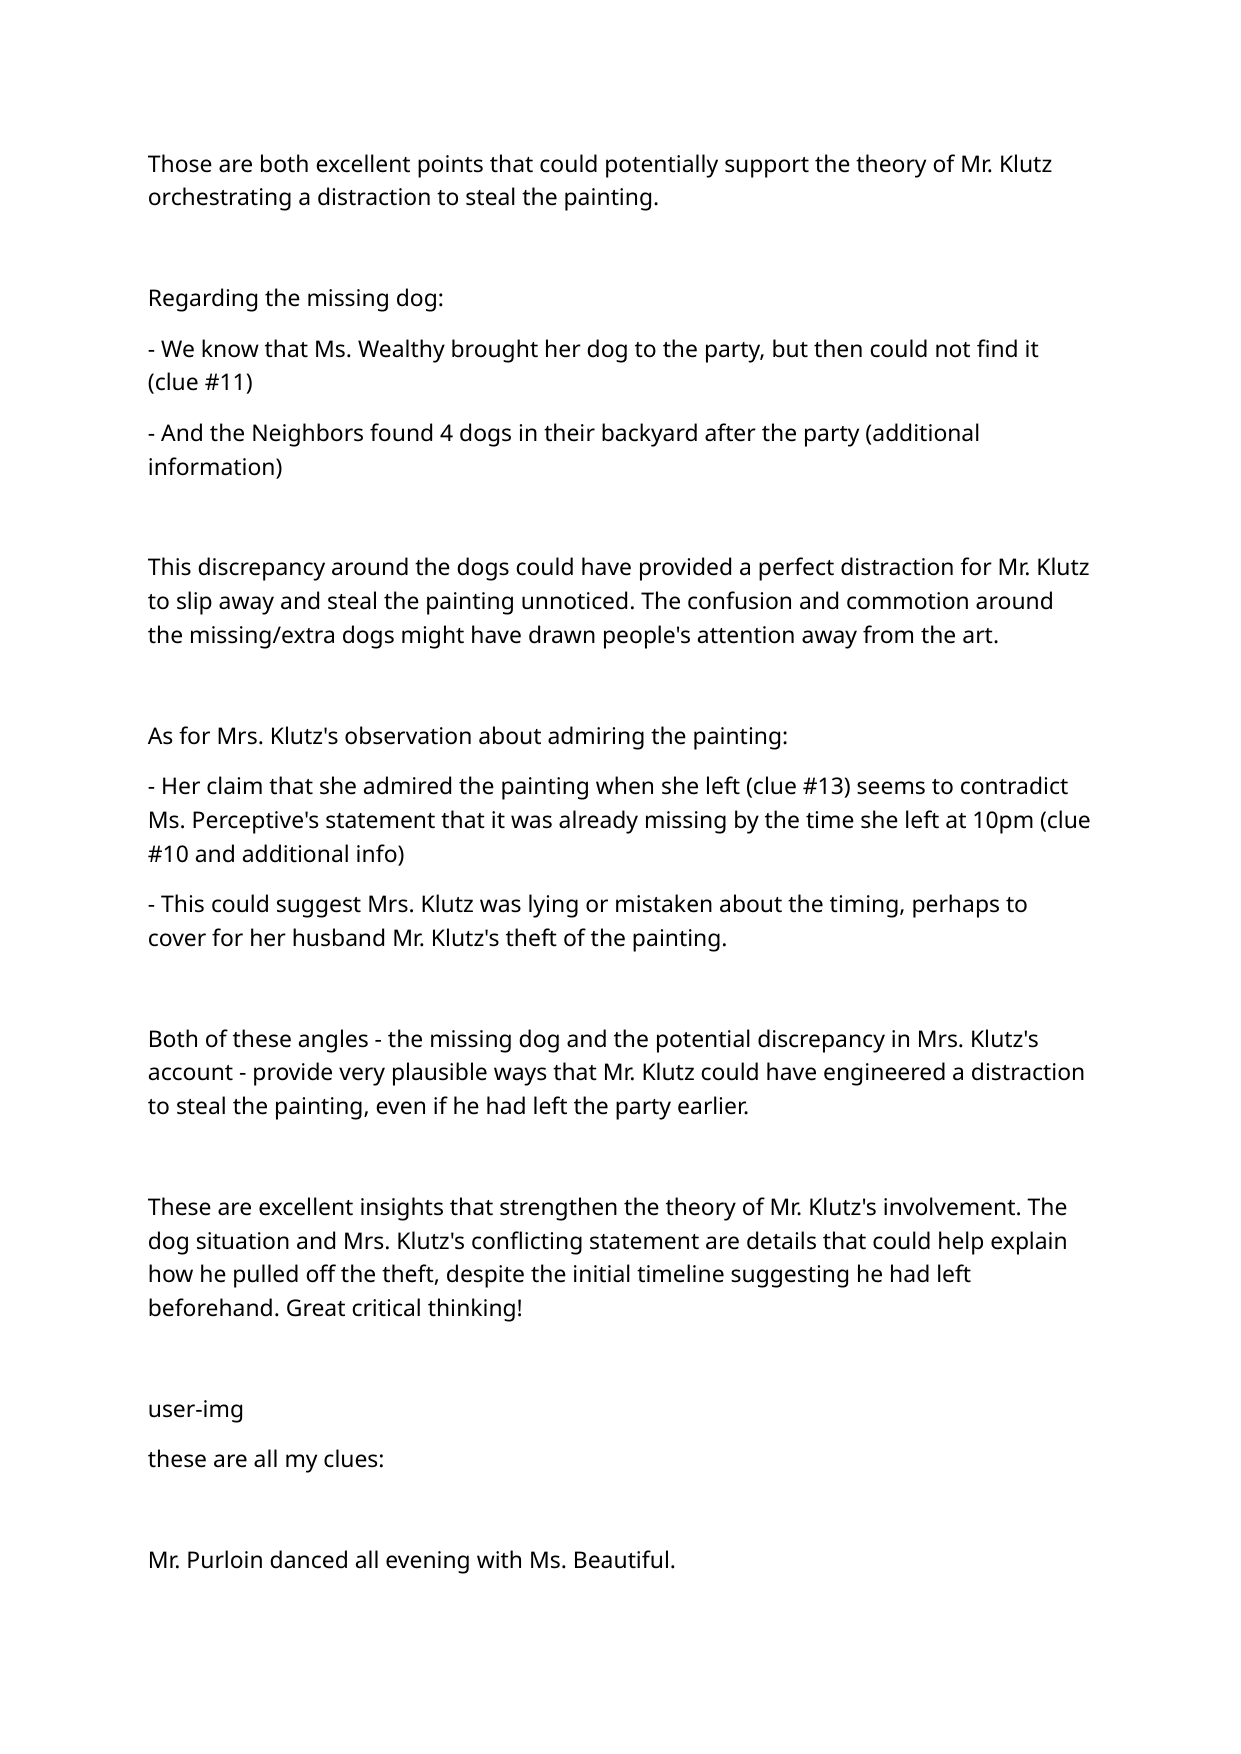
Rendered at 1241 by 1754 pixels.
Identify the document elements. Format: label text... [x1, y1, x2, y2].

text Mr. Purloin danced all evening with Ms. Beautiful. [148, 1544, 1093, 1576]
text - Her claim that she admired the painting when she left (clue #13) seems to contradict Ms. Perceptive's statement that it was already missing by the time she left at 10pm (clue #10 and additional info) [148, 770, 1093, 869]
text Both of these angles - the missing dog and the potential discrepancy in Mrs. Klutz's account - provide very plausible ways that Mr. Klutz could have engineered a distraction to steal the painting, even if he had left the party earlier. [148, 1023, 1093, 1121]
text these are all my clues: [148, 1443, 1093, 1475]
text As for Mrs. Klutz's observation about admiring the painting: [148, 720, 1093, 751]
text - And the Neighbors found 4 dogs in their backyard after the party (additional information) [148, 417, 1093, 482]
text - We know that Ms. Wealthy brought her dog to the party, but then could not find it (clue #11) [148, 333, 1093, 398]
text Regarding the missing dog: [148, 282, 1093, 313]
text user-img [148, 1393, 1093, 1424]
text These are excellent insights that strengthen the theory of Mr. Klutz's involvement. The dog situation and Mrs. Klutz's conflicting statement are details that could help explain how he pulled off the theft, despite the initial timeline suggesting he had left beforehand. Great critical thinking! [148, 1191, 1093, 1323]
text This discrepancy around the dogs could have provided a perfect distraction for Mr. Klutz to slip away and steal the painting unnoticed. The confusion and commotion around the missing/extra dogs might have drawn people's attention away from the art. [148, 551, 1093, 650]
text Those are both excellent points that could potentially support the theory of Mr. Klutz orchestrating a distraction to steal the painting. [148, 148, 1093, 213]
text - This could suggest Mrs. Klutz was lying or mistaken about the timing, perhaps to cover for her husband Mr. Klutz's theft of the painting. [148, 888, 1093, 953]
